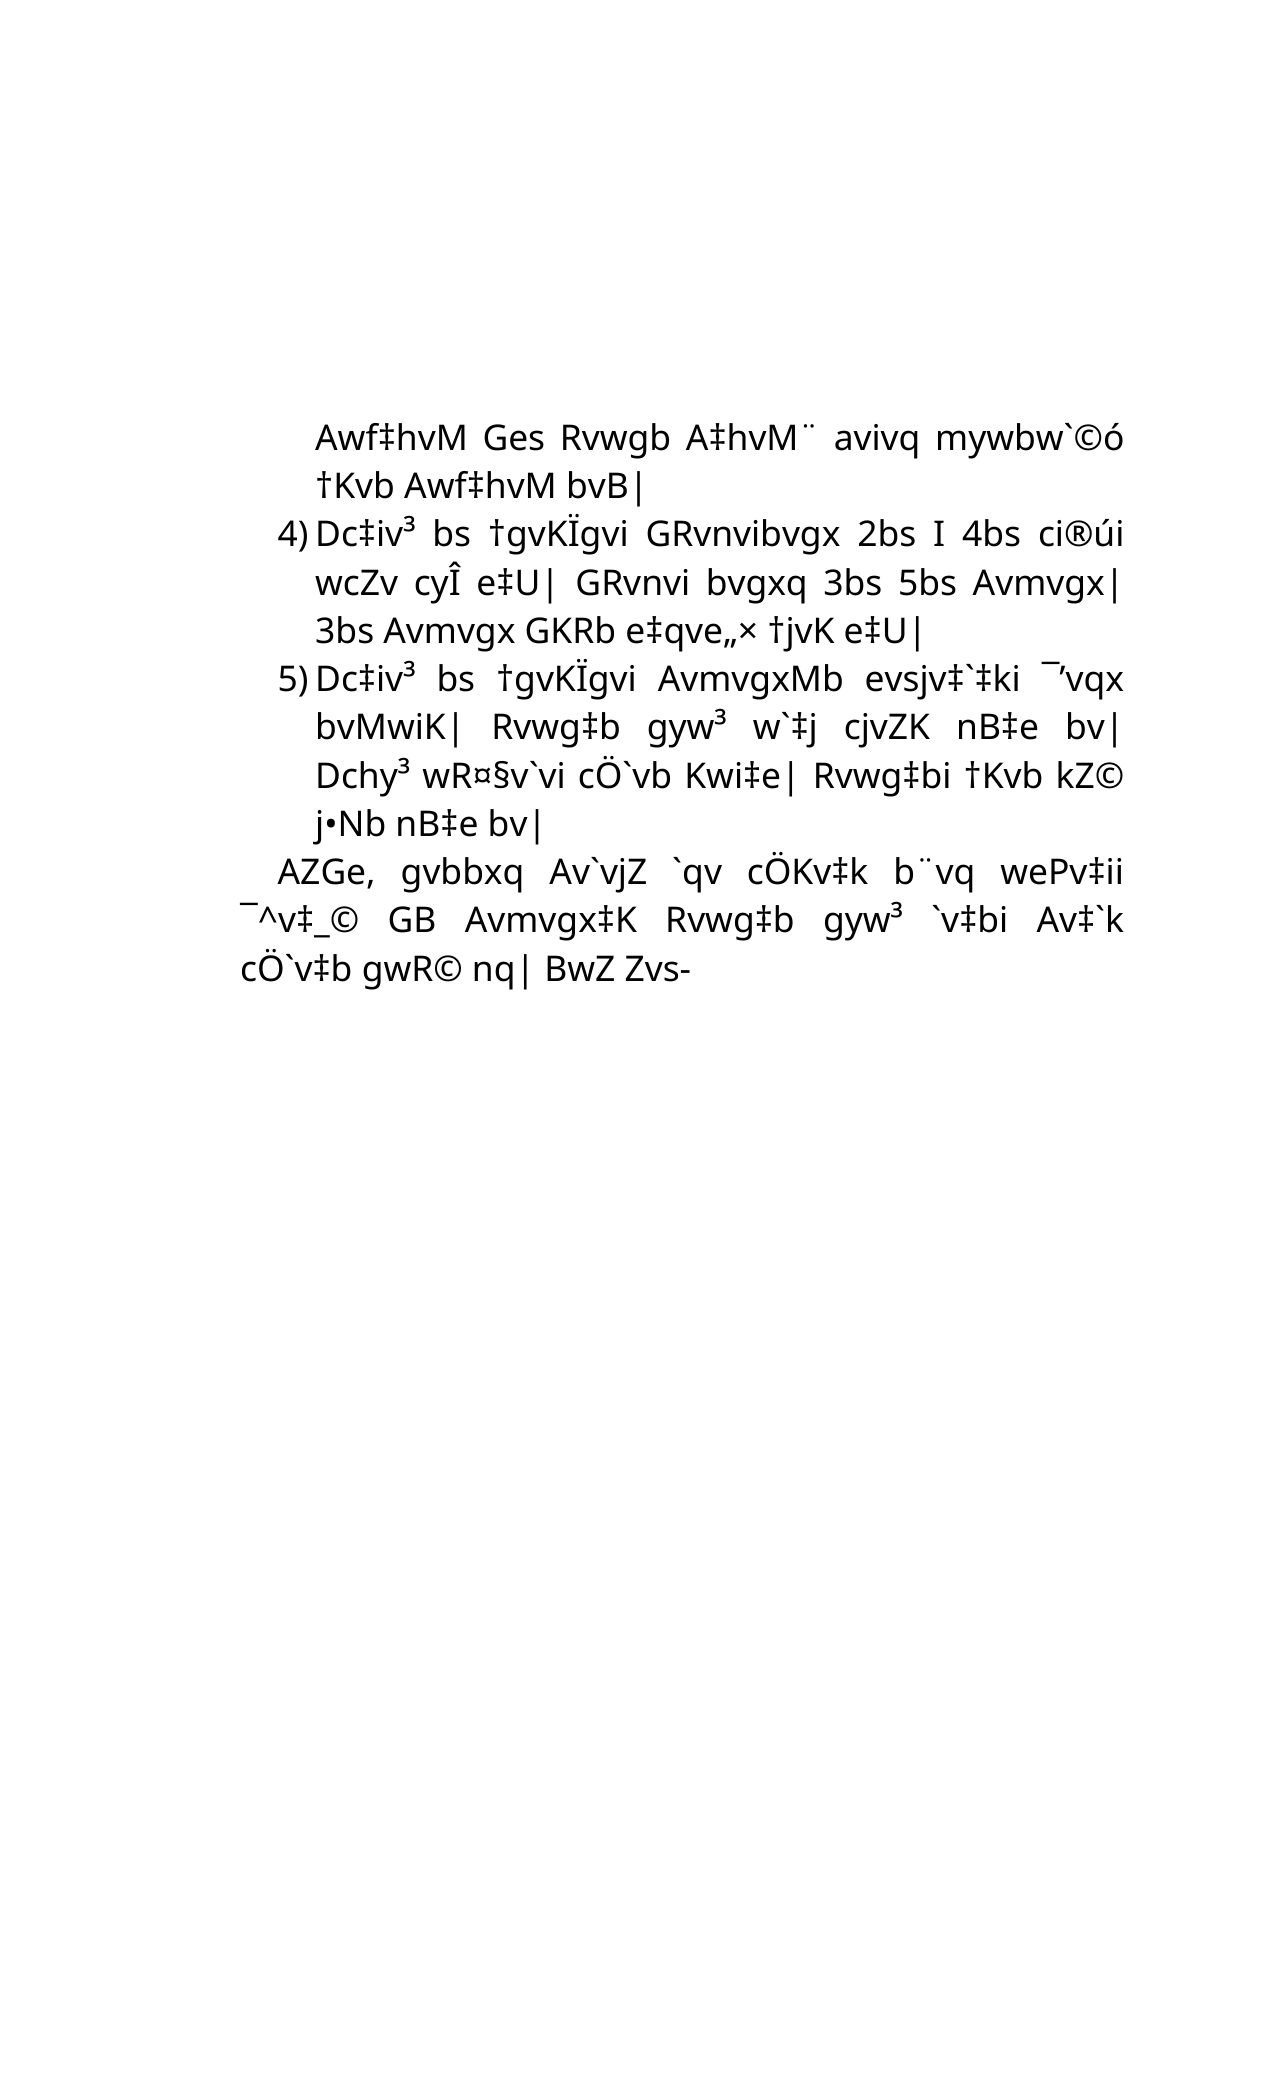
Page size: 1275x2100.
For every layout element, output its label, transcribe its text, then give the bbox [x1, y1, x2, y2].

text AZGe, gvbbxq Av`vjZ `qv cÖKv‡k b¨vq wePv‡ii ¯^v‡_© GB Avmvgx‡K Rvwg‡b gyw³ `v‡bi Av‡`k cÖ`v‡b gwR© nq| BwZ Zvs- [240, 847, 1125, 991]
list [277, 412, 1125, 509]
list Dc‡iv³ bs †gvKÏgvi AvmvgxMb evsjv‡`‡ki ¯’vqx bvMwiK| Rvwg‡b gyw³ w`‡j cjvZK nB‡e bv| Dchy³ wR¤§v`vi cÖ`vb Kwi‡e| Rvwg‡bi †Kvb kZ© j•Nb nB‡e bv| [277, 654, 1125, 847]
list Dc‡iv³ bs †gvKÏgvi GRvnvibvgx 2bs I 4bs ci®úi wcZv cyÎ e‡U| GRvnvi bvgxq 3bs 5bs Avmvgx| 3bs Avmvgx GKRb e‡qve„× †jvK e‡U| [277, 509, 1125, 654]
